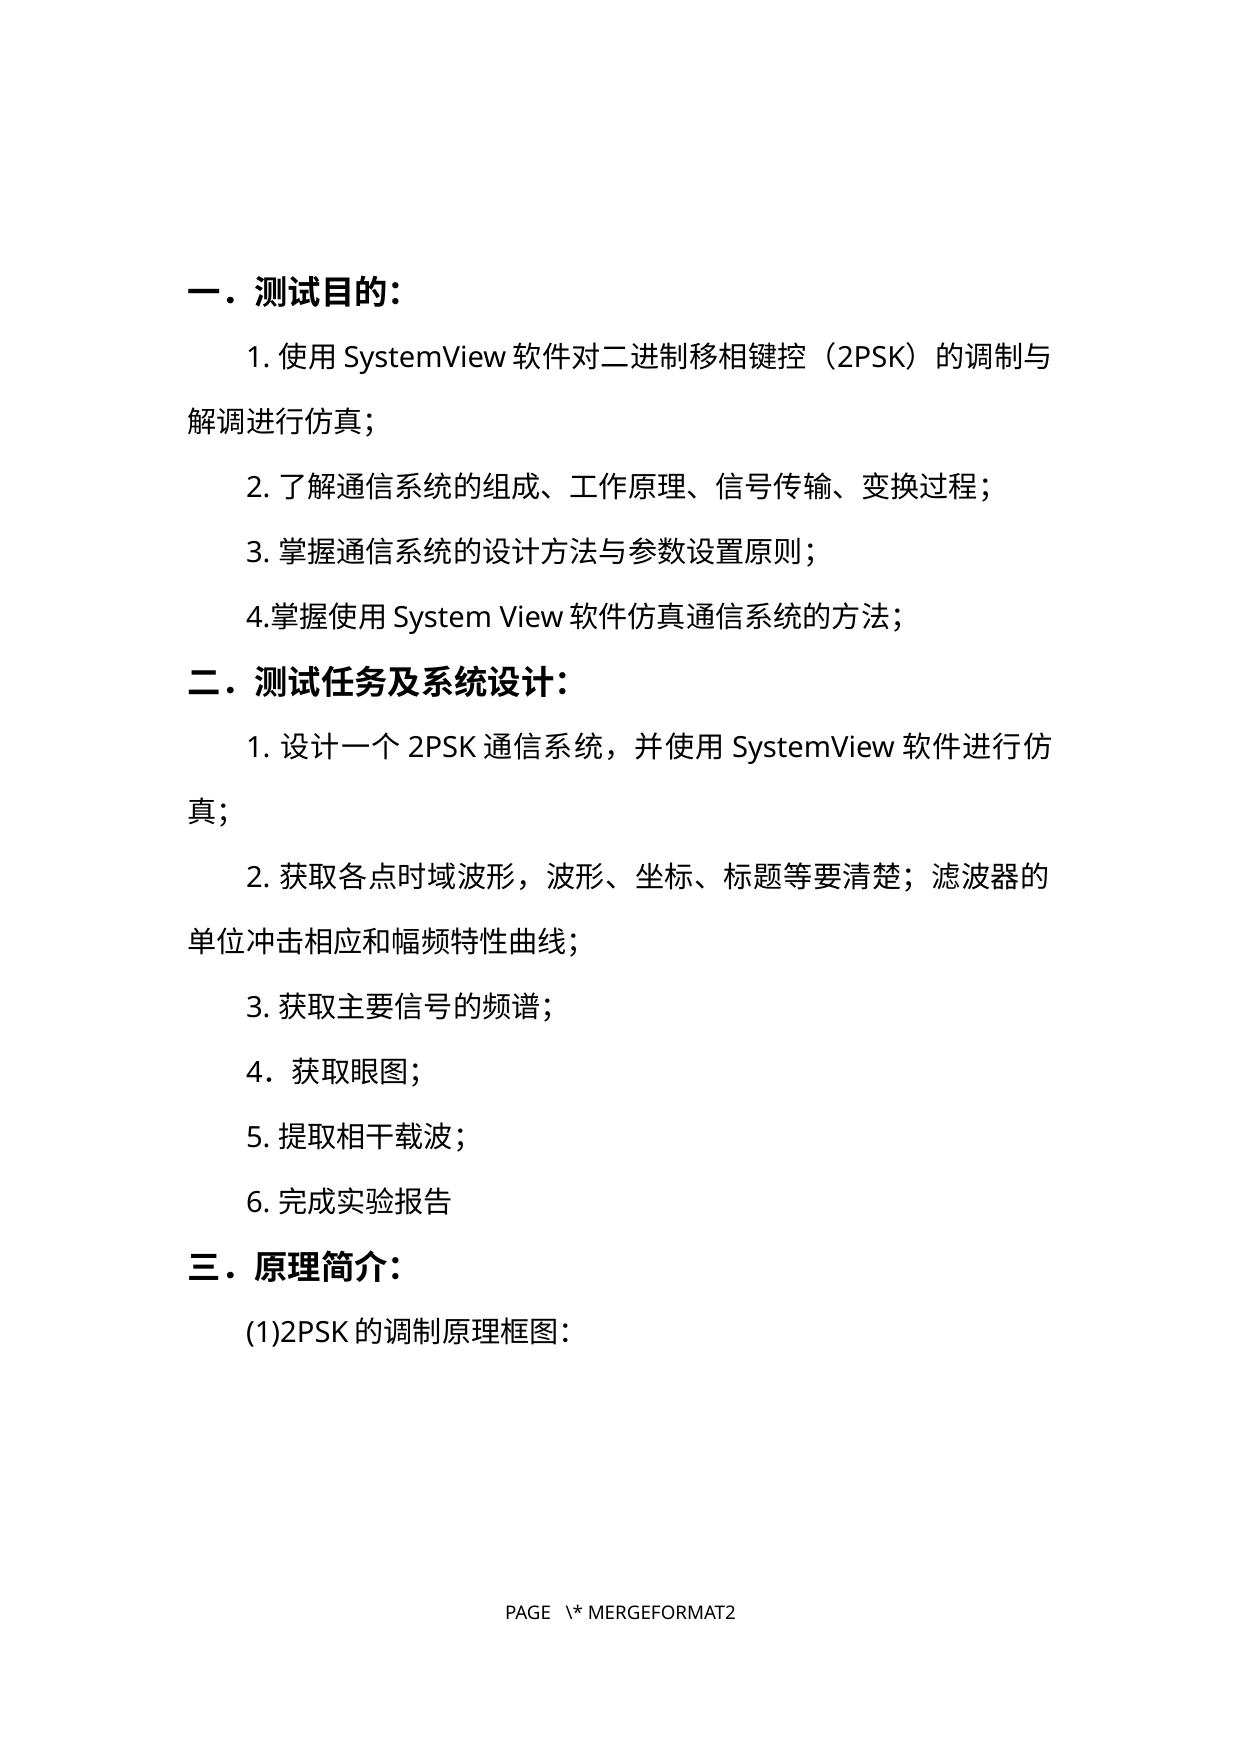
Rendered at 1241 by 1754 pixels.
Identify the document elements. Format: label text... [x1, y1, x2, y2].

text 1. 设计一个2PSK通信系统，并使用SystemView软件进行仿真； [187, 712, 1053, 842]
text 3. 掌握通信系统的设计方法与参数设置原则； [187, 517, 1053, 582]
text 4.掌握使用System View软件仿真通信系统的方法； [187, 582, 1053, 647]
text 4．获取眼图； [187, 1037, 1053, 1102]
text 三．原理简介： [187, 1232, 1053, 1297]
text 二．测试任务及系统设计： [187, 647, 1053, 712]
text 2. 获取各点时域波形，波形、坐标、标题等要清楚；滤波器的单位冲击相应和幅频特性曲线； [187, 842, 1053, 972]
list 了解通信系统的组成、工作原理、信号传输、变换过程； [187, 452, 1053, 517]
text 5. 提取相干载波； [187, 1102, 1053, 1167]
text 1. 使用SystemView软件对二进制移相键控（2PSK）的调制与解调进行仿真； [187, 322, 1053, 452]
text 6. 完成实验报告 [187, 1167, 1053, 1232]
text (1)2PSK的调制原理框图： [187, 1297, 1053, 1362]
list 测试目的： [187, 257, 1053, 322]
text 3. 获取主要信号的频谱； [187, 972, 1053, 1037]
